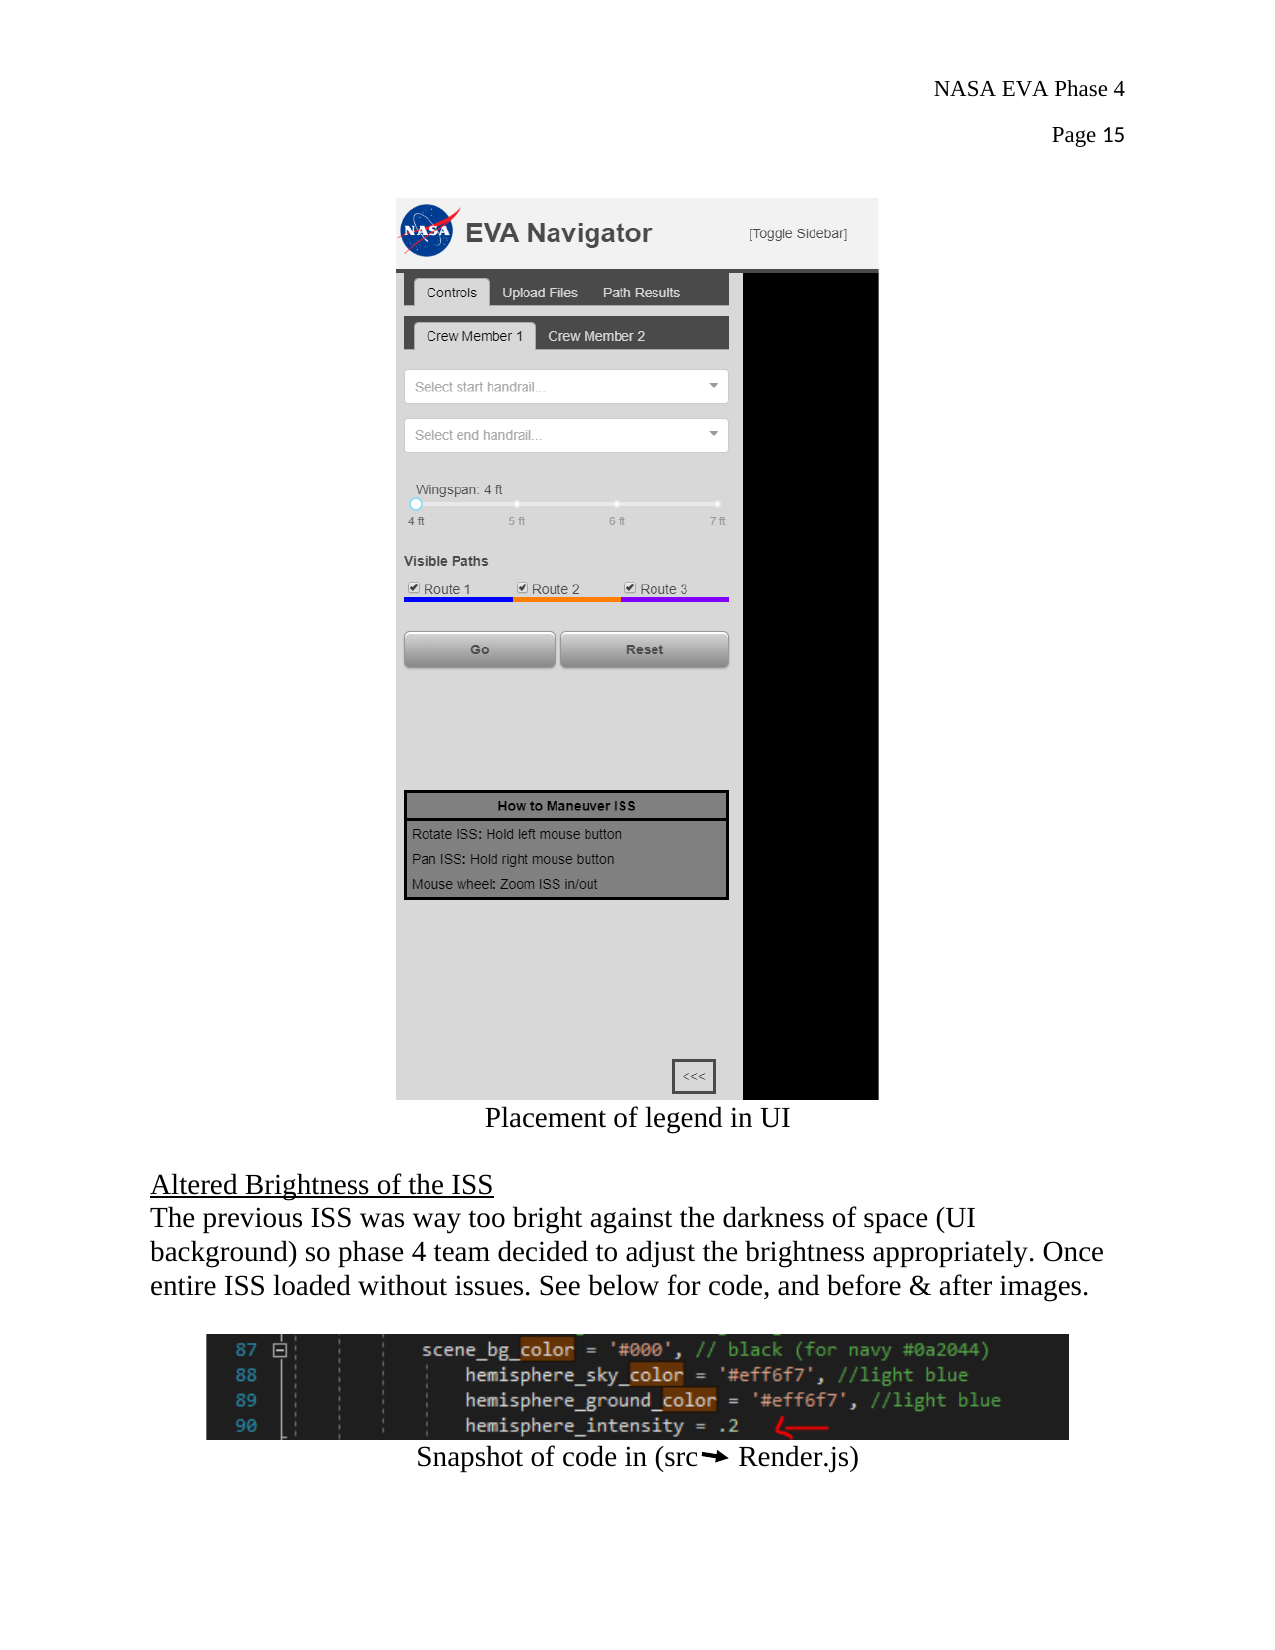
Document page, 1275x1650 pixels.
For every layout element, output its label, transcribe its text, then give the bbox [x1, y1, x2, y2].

picture [396, 198, 879, 1100]
text Placement of legend in UI [150, 1100, 1125, 1133]
picture [206, 1334, 1069, 1440]
text Altered Brightness of the ISS [150, 1167, 1125, 1201]
text Snapshot of code in (src Render.js) [150, 1439, 1125, 1473]
text The previous ISS was way too bright against the darkness of space (UI background) so phase 4 team decided to adjust the brightness appropriately. Once entire ISS loaded without issues. See below for code, and before & after images. [150, 1201, 1125, 1301]
